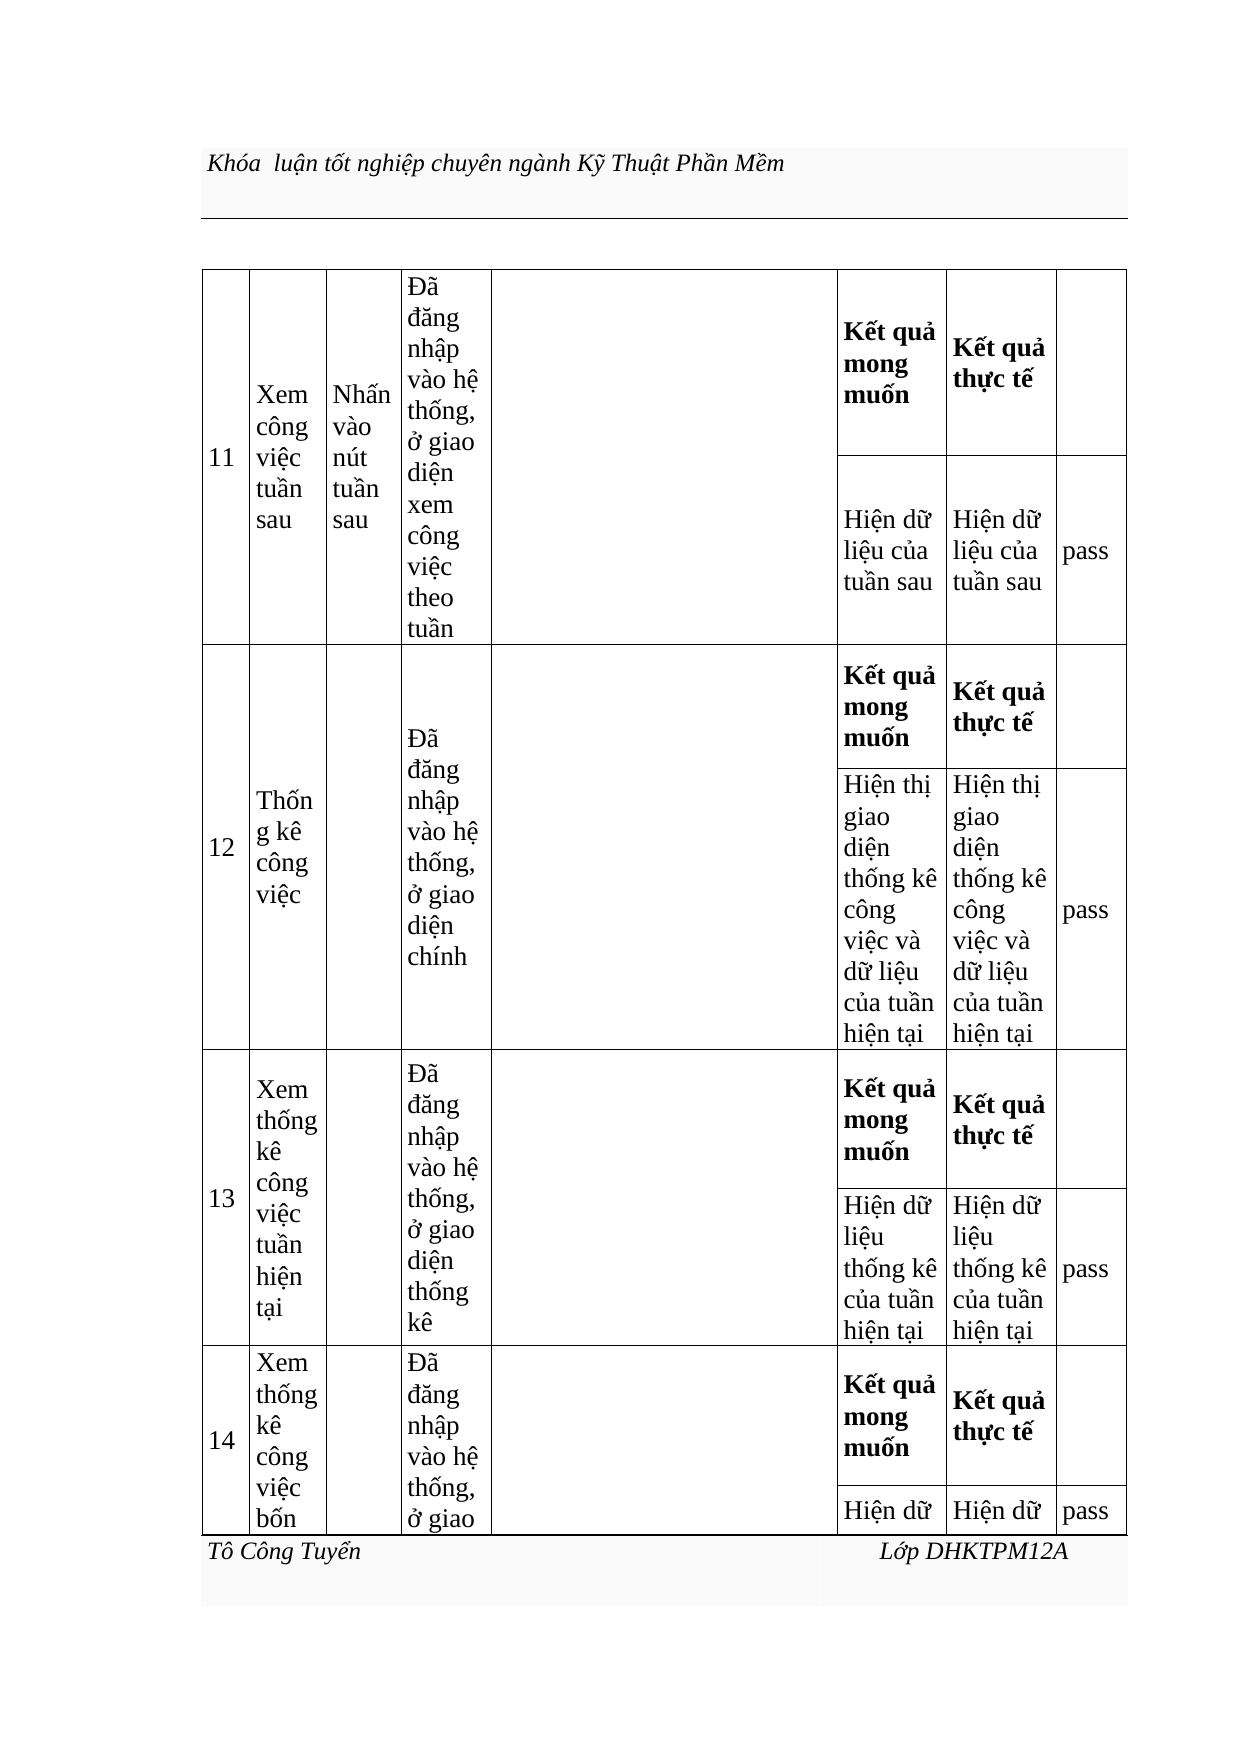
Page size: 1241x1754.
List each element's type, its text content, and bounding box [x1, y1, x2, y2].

table_cell Hiện thị giao diện thống kê công việc và dữ liệu của tuần hiện tại [838, 769, 946, 1049]
table_cell [327, 1050, 401, 1345]
table_cell Hiện thị giao diện thống kê công việc và dữ liệu của tuần hiện tại [947, 769, 1056, 1049]
table_cell 11 [203, 270, 249, 643]
table_cell pass [1057, 769, 1126, 1049]
table_cell Kết quả thực tế [947, 270, 1056, 455]
table_cell Hiện dữ liệu thống kê của tuần hiện tại [947, 1189, 1056, 1345]
table_cell [1057, 645, 1126, 767]
table_cell Kết quả thực tế [947, 1346, 1056, 1485]
table_cell Thống kê công việc [250, 645, 326, 1049]
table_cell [947, 1486, 1056, 1534]
table_cell Kết quả thực tế [947, 645, 1056, 767]
table_cell pass [1057, 456, 1126, 643]
table_cell Xem thống kê công việc bốn tuần trước [250, 1346, 326, 1534]
table_cell [1057, 1346, 1126, 1485]
table_cell Hiện dữ liệu của tuần sau [838, 456, 946, 643]
table_cell Nhấn vào nút tuần sau [327, 270, 401, 643]
table_cell Đã đăng nhập vào hệ thống, ở giao diện thống kê [402, 1050, 491, 1345]
table_cell 14 [203, 1346, 249, 1534]
table_cell Kết quả thực tế [947, 1050, 1056, 1188]
table_cell [1057, 270, 1126, 455]
table_cell Xem thống kê công việc tuần hiện tại [250, 1050, 326, 1345]
table_cell [327, 1346, 401, 1534]
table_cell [402, 270, 491, 643]
table_cell Kết quả mong muốn [838, 1050, 946, 1188]
table_cell Kết quả mong muốn [838, 270, 946, 455]
table_cell [492, 270, 837, 643]
table_cell [492, 1050, 837, 1345]
table_cell 12 [203, 645, 249, 1049]
table_cell Hiện dữ liệu của tuần sau [947, 456, 1056, 643]
table_cell [1057, 1050, 1126, 1188]
table_cell Kết quả mong muốn [838, 645, 946, 767]
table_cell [838, 1486, 946, 1534]
table_cell [327, 645, 401, 1049]
table_cell Xem công việc tuần sau [250, 270, 326, 643]
table_cell pass [1057, 1486, 1126, 1534]
table_cell [492, 645, 837, 1049]
table_cell pass [1057, 1189, 1126, 1345]
table_cell Đã đăng nhập vào hệ thống, ở giao diện thống kê [402, 1346, 491, 1534]
table_cell Hiện dữ liệu thống kê của tuần hiện tại [838, 1189, 946, 1345]
table_cell 13 [203, 1050, 249, 1345]
table_cell [492, 1346, 837, 1534]
table_cell Kết quả mong muốn [838, 1346, 946, 1485]
table_cell Đã đăng nhập vào hệ thống, ở giao diện chính [402, 645, 491, 1049]
